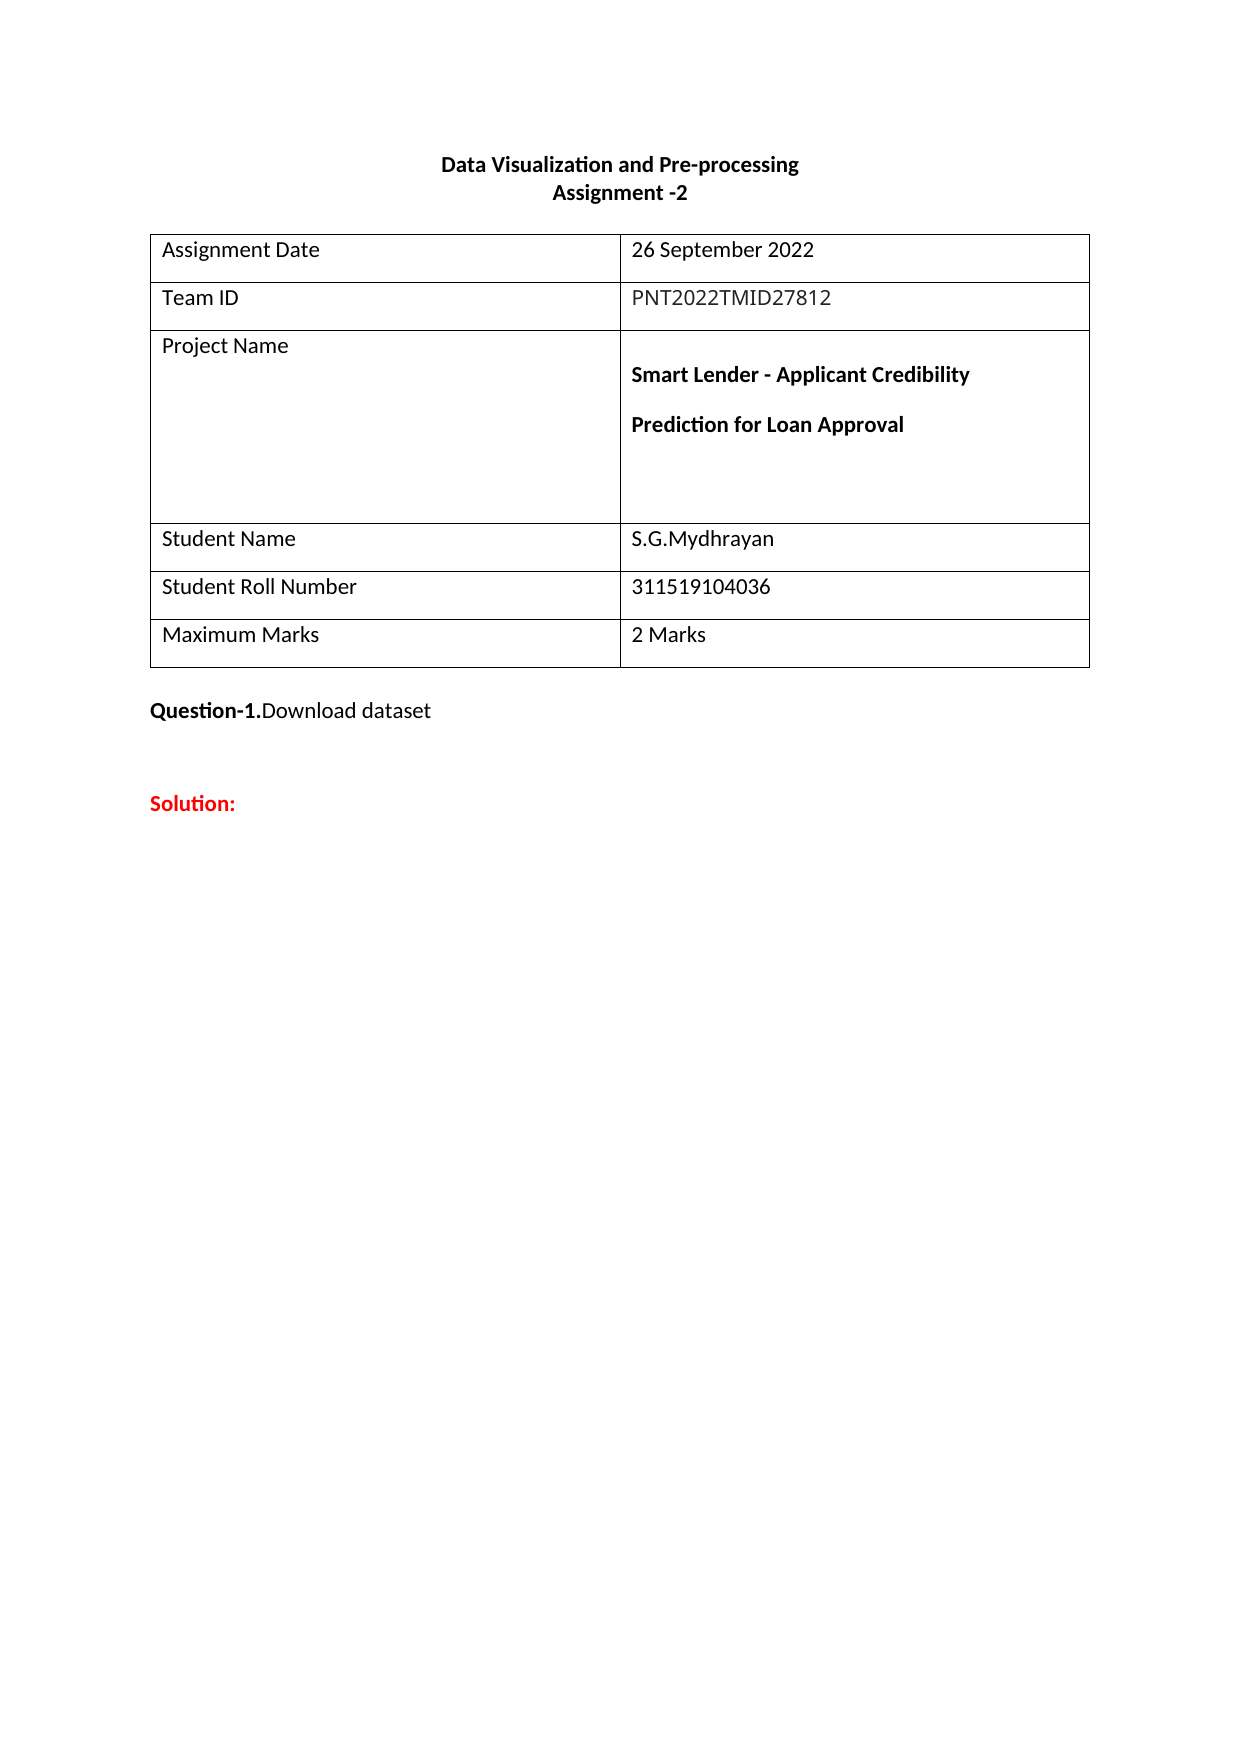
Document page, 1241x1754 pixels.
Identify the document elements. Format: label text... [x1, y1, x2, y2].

table_cell Team ID [151, 283, 620, 330]
table_header Assignment Date [151, 235, 620, 282]
table_cell S.G.Mydhrayan [621, 524, 1089, 571]
text Data Visualization and Pre-processing [150, 150, 1090, 178]
table_cell Maximum Marks [151, 620, 620, 667]
text Question-1.Download dataset [150, 696, 1090, 724]
table_cell 311519104036 [621, 572, 1089, 619]
table_header 26 September 2022 [621, 235, 1089, 282]
table_cell Project Name [151, 331, 620, 523]
table_cell Student Roll Number [151, 572, 620, 619]
text Solution: [150, 789, 1090, 818]
table_cell Smart Lender - Applicant Credibility Prediction for Loan Approval [621, 331, 1089, 523]
table_cell PNT2022TMID27812 [621, 283, 1089, 330]
table_cell 2 Marks [621, 620, 1089, 667]
text Assignment -2 [150, 178, 1090, 206]
table_cell Student Name [151, 524, 620, 571]
